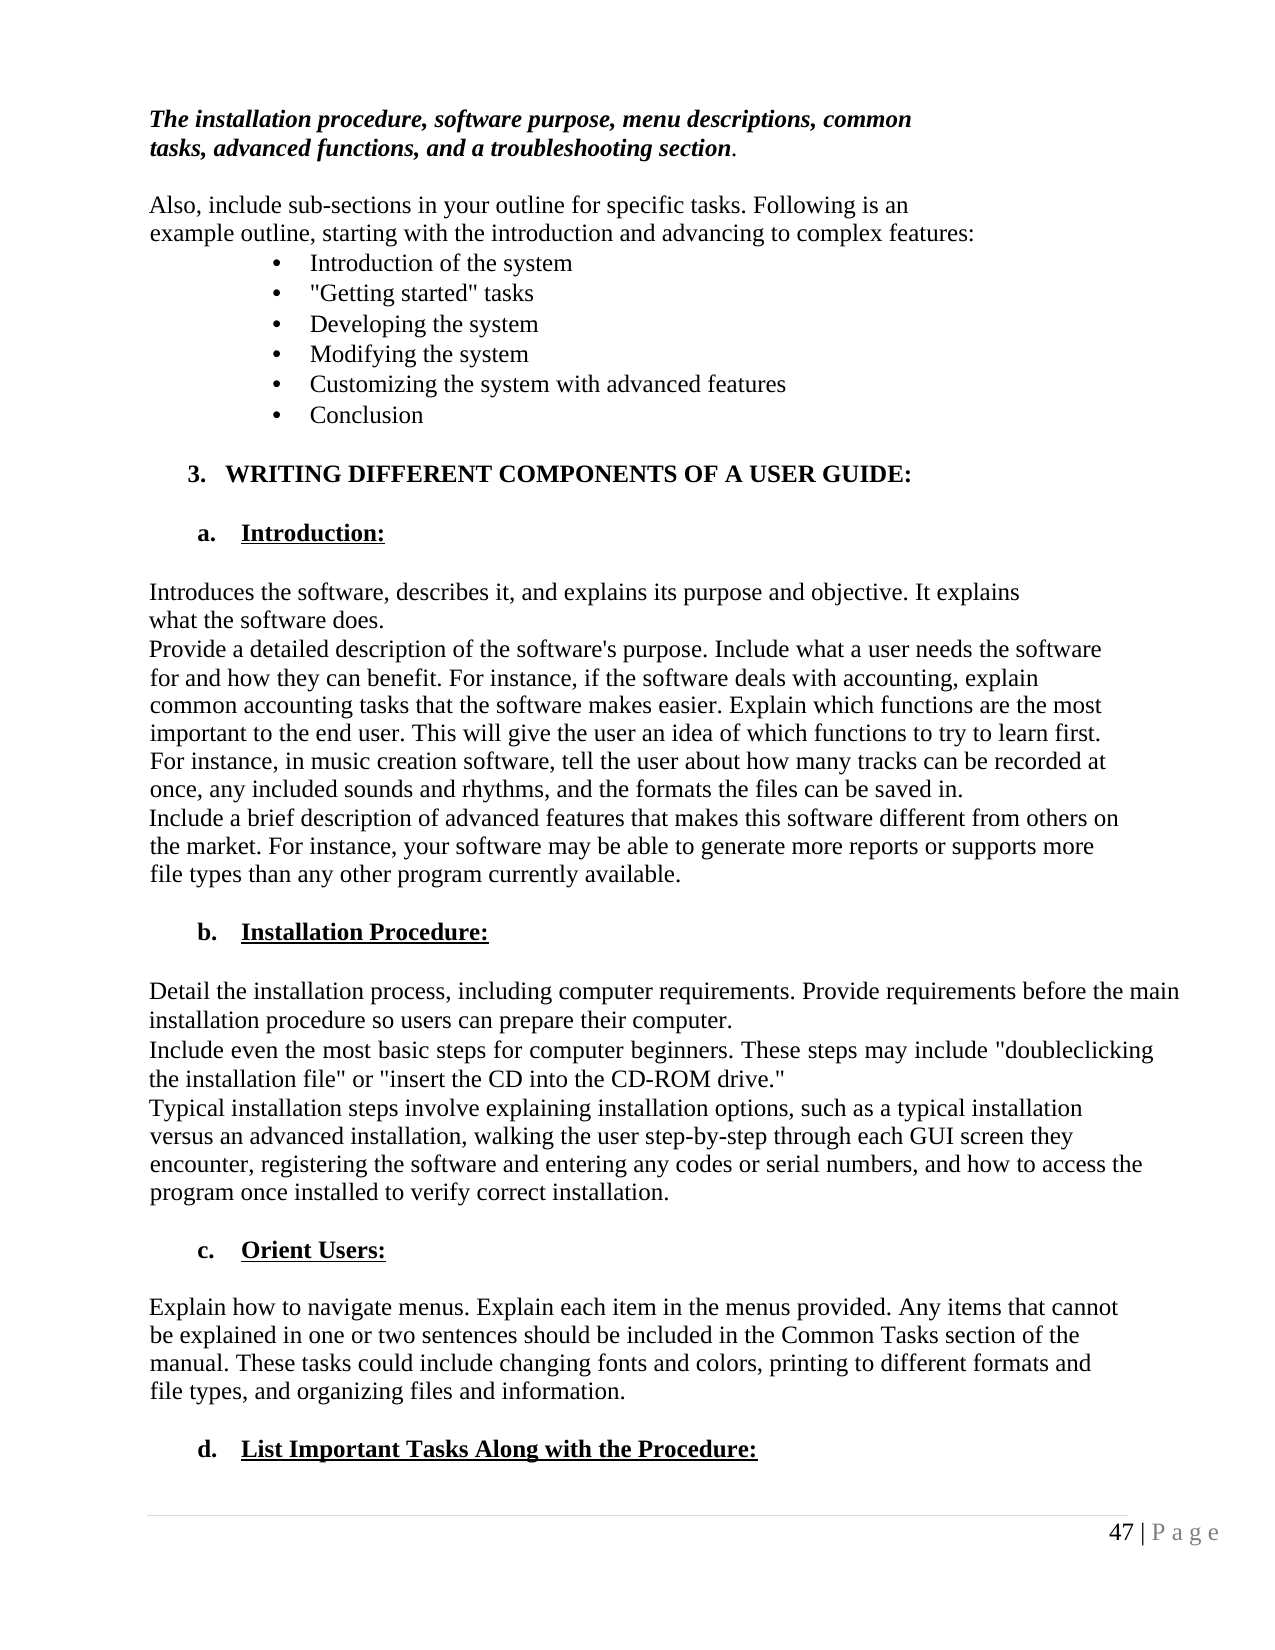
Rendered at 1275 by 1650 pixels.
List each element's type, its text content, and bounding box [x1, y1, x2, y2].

list Conclusion [272, 399, 1217, 428]
list "Getting started" tasks [272, 278, 1217, 307]
list Customizing the system with advanced features [272, 369, 1217, 398]
text Include even the most basic steps for computer beginners. These steps may include "doubleclicking the installation file" or "insert the CD into the CD-ROM drive." [148, 1035, 1154, 1092]
text Introduces the software, describes it, and explains its purpose and objective. It explains what the software does. [148, 577, 1021, 634]
text The installation procedure, software purpose, menu descriptions, common tasks, advanced functions, and a troubleshooting section. [148, 105, 978, 162]
text Also, include sub-sections in your outline for specific tasks. Following is an example outline, starting with the introduction and advancing to complex features: [148, 191, 975, 247]
list Developing the system [272, 309, 1217, 337]
list List Important Tasks Along with the Procedure: [197, 1434, 1220, 1463]
list Introduction: [197, 518, 1220, 547]
text Include a brief description of advanced features that makes this software different from others on the market. For instance, your software may be able to generate more reports or supports more file types than any other program currently available. [148, 804, 1130, 888]
list Modifying the system [272, 339, 1217, 368]
text Provide a detailed description of the software's purpose. Include what a user needs the software for and how they can benefit. For instance, if the software deals with accounting, explain common accounting tasks that the software makes easier. Explain which functions are the most important to the end user. This will give the user an idea of which functions to try to learn first. For instance, in music creation software, tell the user about how many tracks can be recorded at once, any included sounds and rhythms, and the formats the files can be saved in. [148, 636, 1130, 803]
list Installation Procedure: [197, 917, 1220, 946]
text Detail the installation process, including computer requirements. Provide requirements before the main installation procedure so users can prepare their computer. [148, 976, 1181, 1033]
list Orient Users: [197, 1236, 1220, 1264]
text Explain how to navigate menus. Explain each item in the menus provided. Any items that cannot be explained in one or two sentences should be included in the Common Tasks section of the manual. These tasks could include changing fonts and colors, printing to different formats and file types, and organizing files and information. [148, 1293, 1130, 1405]
list Introduction of the system [272, 248, 1217, 277]
text Typical installation steps involve explaining installation options, such as a typical installation versus an advanced installation, walking the user step-by-step through each GUI screen they encounter, registering the software and entering any codes or serial numbers, and how to access the program once installed to verify correct installation. [148, 1094, 1143, 1206]
list WRITING DIFFERENT COMPONENTS OF A USER GUIDE: [187, 459, 1220, 488]
